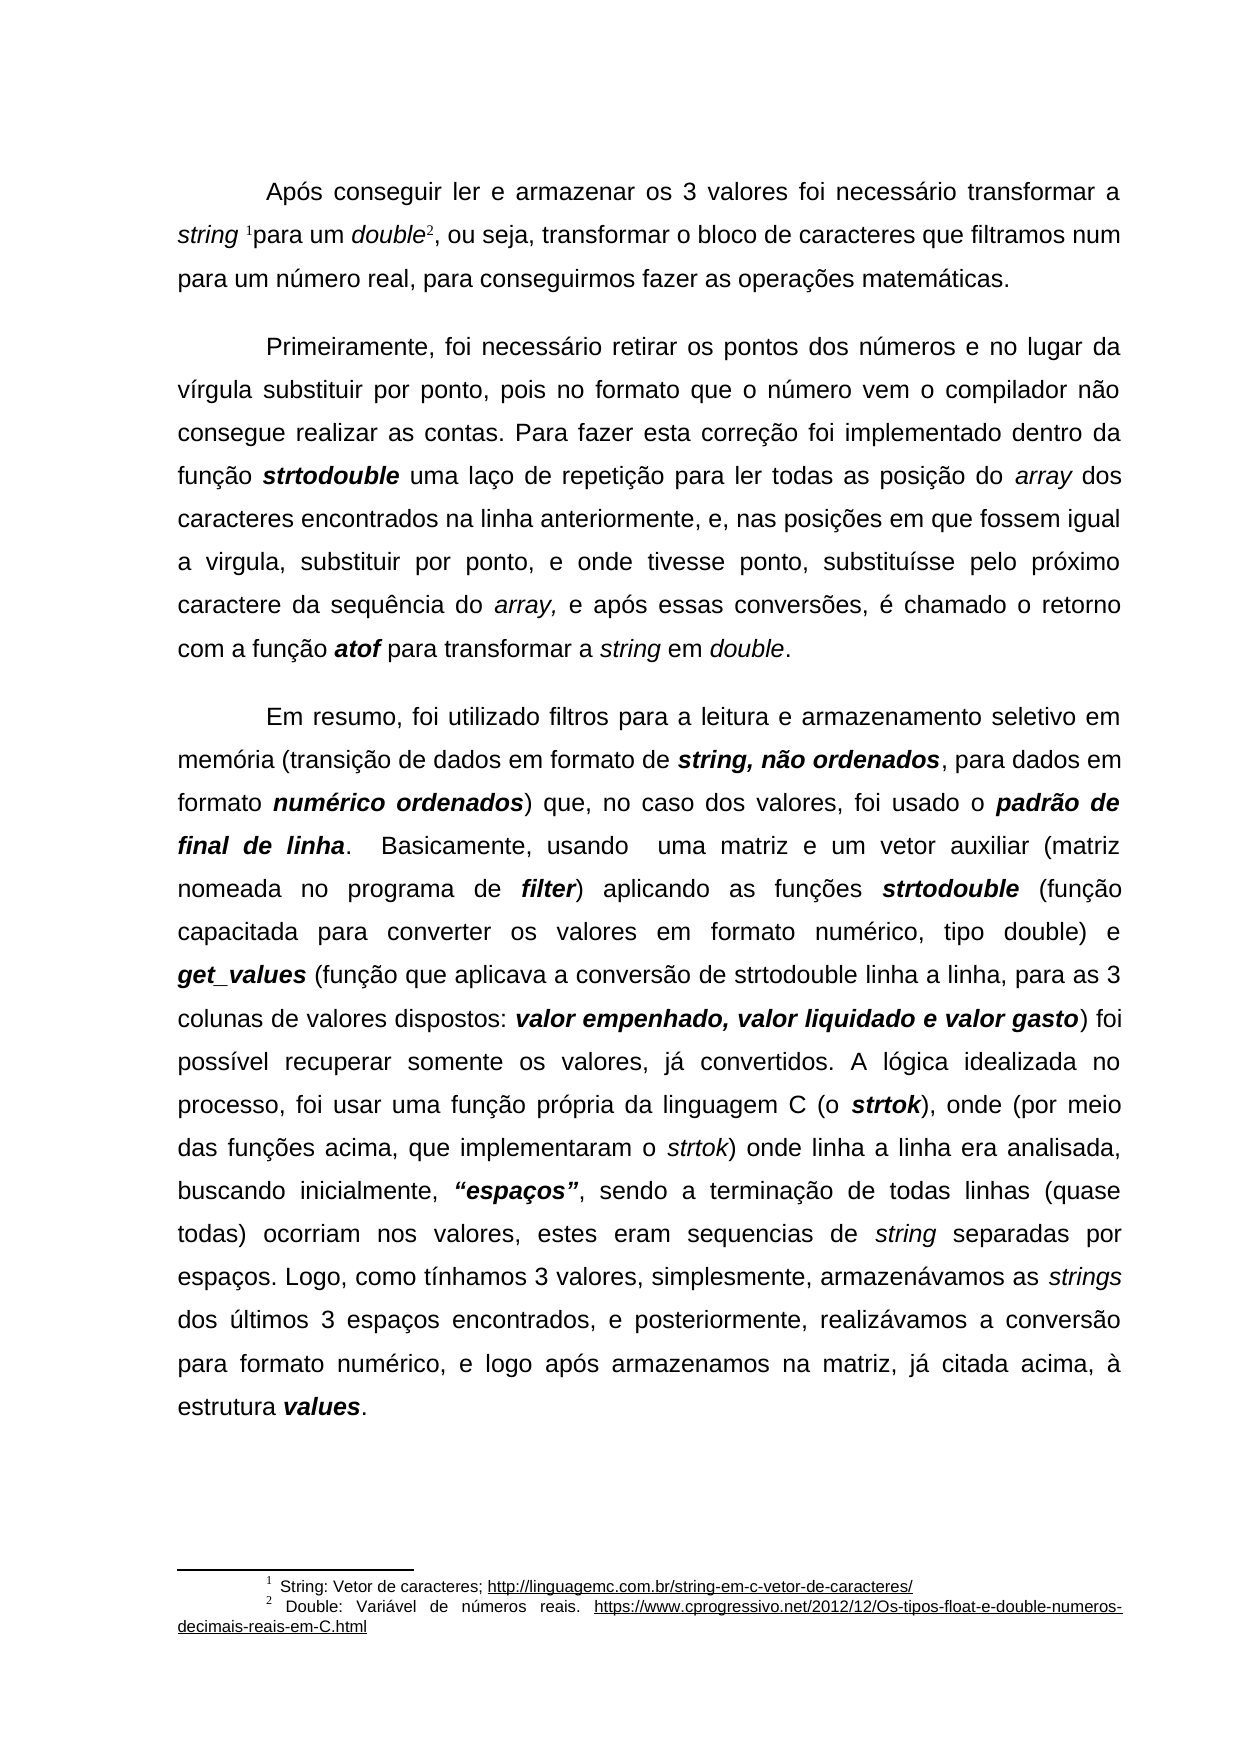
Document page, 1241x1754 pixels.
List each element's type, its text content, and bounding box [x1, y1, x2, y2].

text Em resumo, foi utilizado filtros para a leitura e armazenamento seletivo em memória (transição de dados em formato de string, não ordenados, para dados em formato numérico ordenados) que, no caso dos valores, foi usado o padrão de final de linha. Basicamente, usando uma matriz e um vetor auxiliar (matriz nomeada no programa de filter) aplicando as funções strtodouble (função capacitada para converter os valores em formato numérico, tipo double) e get_values (função que aplicava a conversão de strtodouble linha a linha, para as 3 colunas de valores dispostos: valor empenhado, valor liquidado e valor gasto) foi possível recuperar somente os valores, já convertidos. A lógica idealizada no processo, foi usar uma função própria da linguagem C (o strtok), onde (por meio das funções acima, que implementaram o strtok) onde linha a linha era analisada, buscando inicialmente, “espaços”, sendo a terminação de todas linhas (quase todas) ocorriam nos valores, estes eram sequencias de string separadas por espaços. Logo, como tínhamos 3 valores, simplesmente, armazenávamos as strings dos últimos 3 espaços encontrados, e posteriormente, realizávamos a conversão para formato numérico, e logo após armazenamos na matriz, já citada acima, à estrutura values. [177, 702, 1122, 1420]
text Após conseguir ler e armazenar os 3 valores foi necessário transformar a string para um double, ou seja, transformar o bloco de caracteres que filtramos num para um número real, para conseguirmos fazer as operações matemáticas. [177, 177, 1122, 292]
text Primeiramente, foi necessário retirar os pontos dos números e no lugar da vírgula substituir por ponto, pois no formato que o número vem o compilador não consegue realizar as contas. Para fazer esta correção foi implementado dentro da função strtodouble uma laço de repetição para ler todas as posição do array dos caracteres encontrados na linha anteriormente, e, nas posições em que fossem igual a virgula, substituir por ponto, e onde tivesse ponto, substituísse pelo próximo caractere da sequência do array, e após essas conversões, é chamado o retorno com a função atof para transformar a string em double. [177, 332, 1122, 662]
